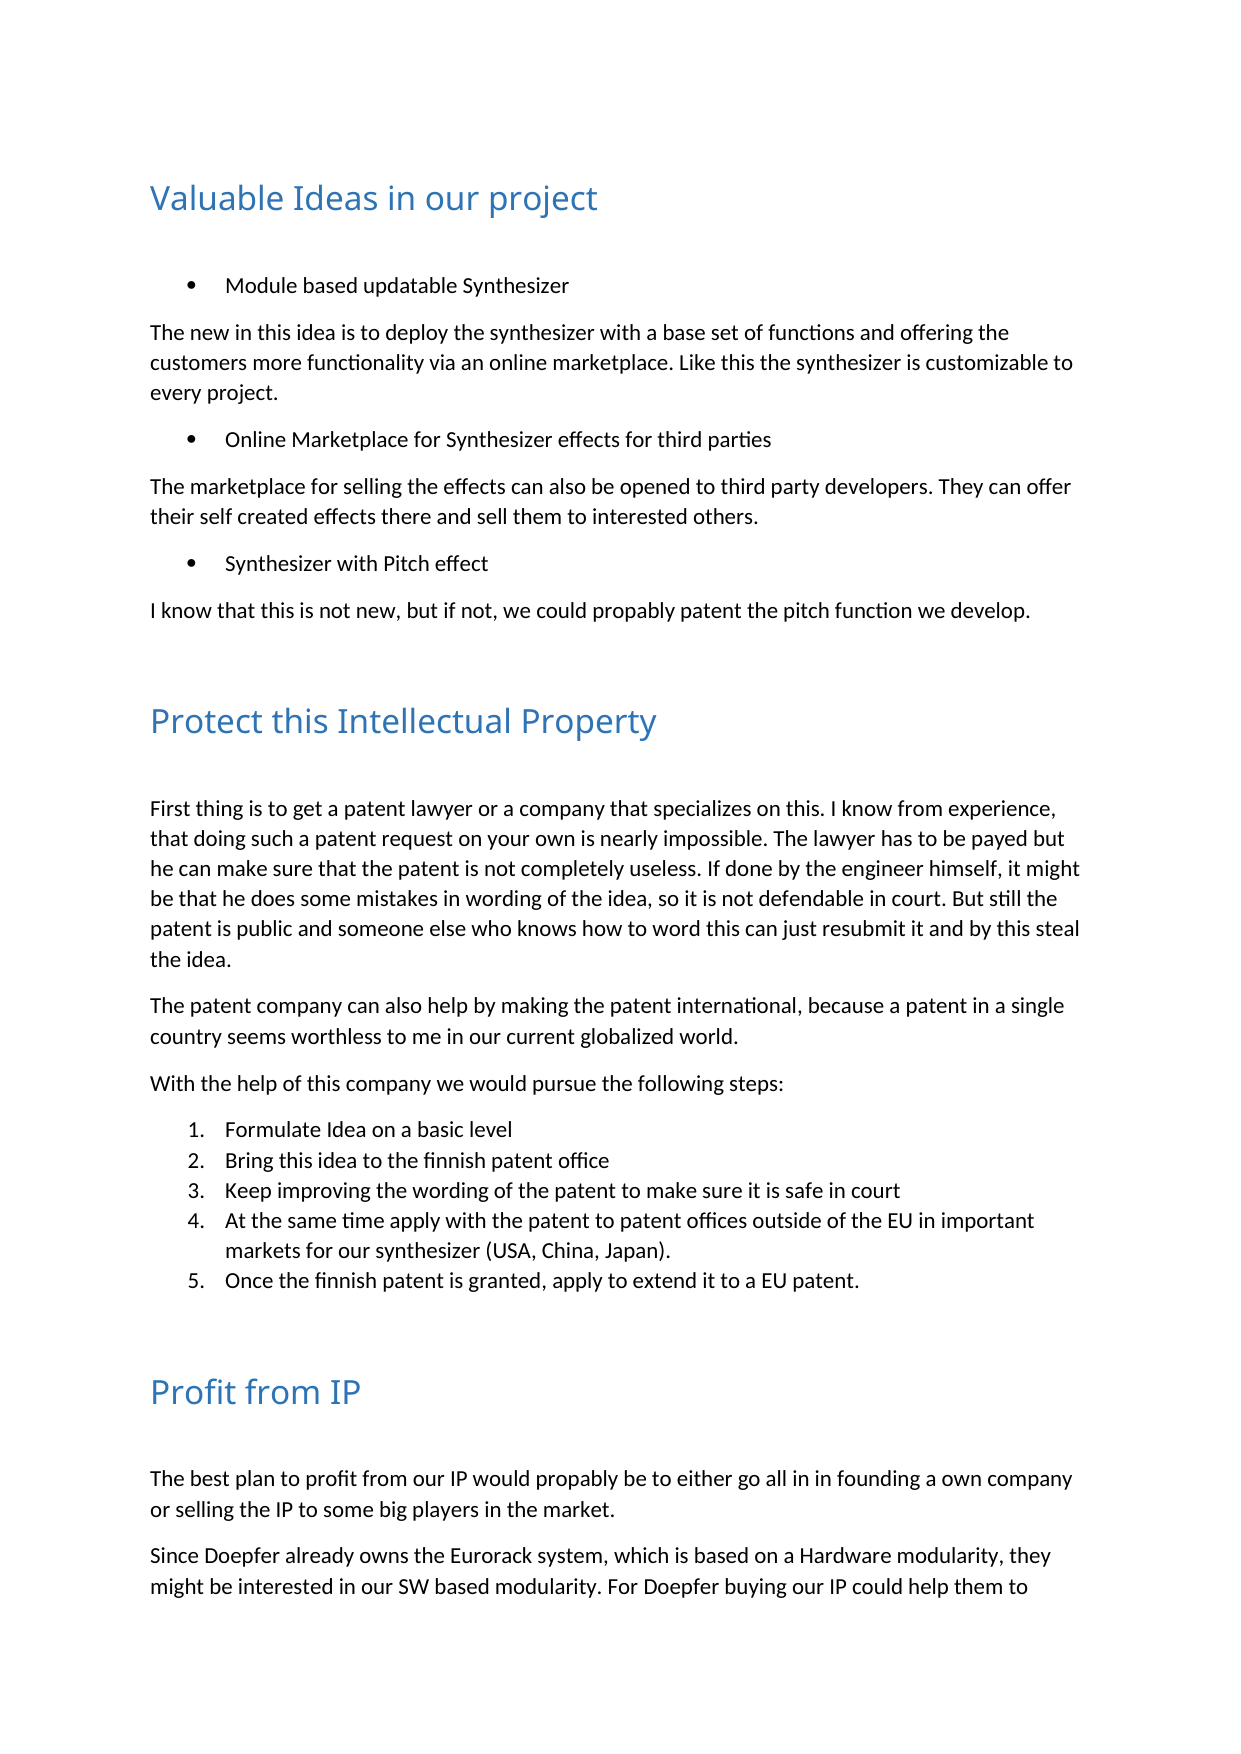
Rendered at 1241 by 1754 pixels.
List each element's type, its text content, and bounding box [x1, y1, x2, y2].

list Module based updatable Synthesizer [187, 271, 1090, 299]
subtitle Valuable Ideas in our project [150, 175, 1090, 220]
subtitle Profit from IP [150, 1369, 1090, 1414]
list Keep improving the wording of the patent to make sure it is safe in court [187, 1176, 1090, 1204]
text I know that this is not new, but if not, we could propably patent the pitch function we develop. [150, 596, 1090, 624]
text The marketplace for selling the effects can also be opened to third party developers. They can offer their self created effects there and sell them to interested others. [150, 472, 1090, 530]
subtitle Protect this Intellectual Property [150, 698, 1090, 743]
text The new in this idea is to deploy the synthesizer with a base set of functions and offering the customers more functionality via an online marketplace. Like this the synthesizer is customizable to every project. [150, 318, 1090, 406]
text With the help of this company we would pursue the following steps: [150, 1069, 1090, 1097]
list At the same time apply with the patent to patent offices outside of the EU in important markets for our synthesizer (USA, China, Japan). [187, 1206, 1090, 1264]
text First thing is to get a patent lawyer or a company that specializes on this. I know from experience, that doing such a patent request on your own is nearly impossible. The lawyer has to be payed but he can make sure that the patent is not completely useless. If done by the engineer himself, it might be that he does some mistakes in wording of the idea, so it is not defendable in court. But still the patent is public and someone else who knows how to word this can just resubmit it and by this steal the idea. [150, 794, 1090, 973]
list Online Marketplace for Synthesizer effects for third parties [187, 425, 1090, 453]
list Once the finnish patent is granted, apply to extend it to a EU patent. [187, 1267, 1090, 1295]
text The best plan to profit from our IP would propably be to either go all in in founding a own company or selling the IP to some big players in the market. [150, 1464, 1090, 1523]
list Bring this idea to the finnish patent office [187, 1146, 1090, 1174]
list Formulate Idea on a basic level [187, 1116, 1090, 1144]
text The patent company can also help by making the patent international, because a patent in a single country seems worthless to me in our current globalized world. [150, 992, 1090, 1050]
list Synthesizer with Pitch effect [187, 549, 1090, 577]
